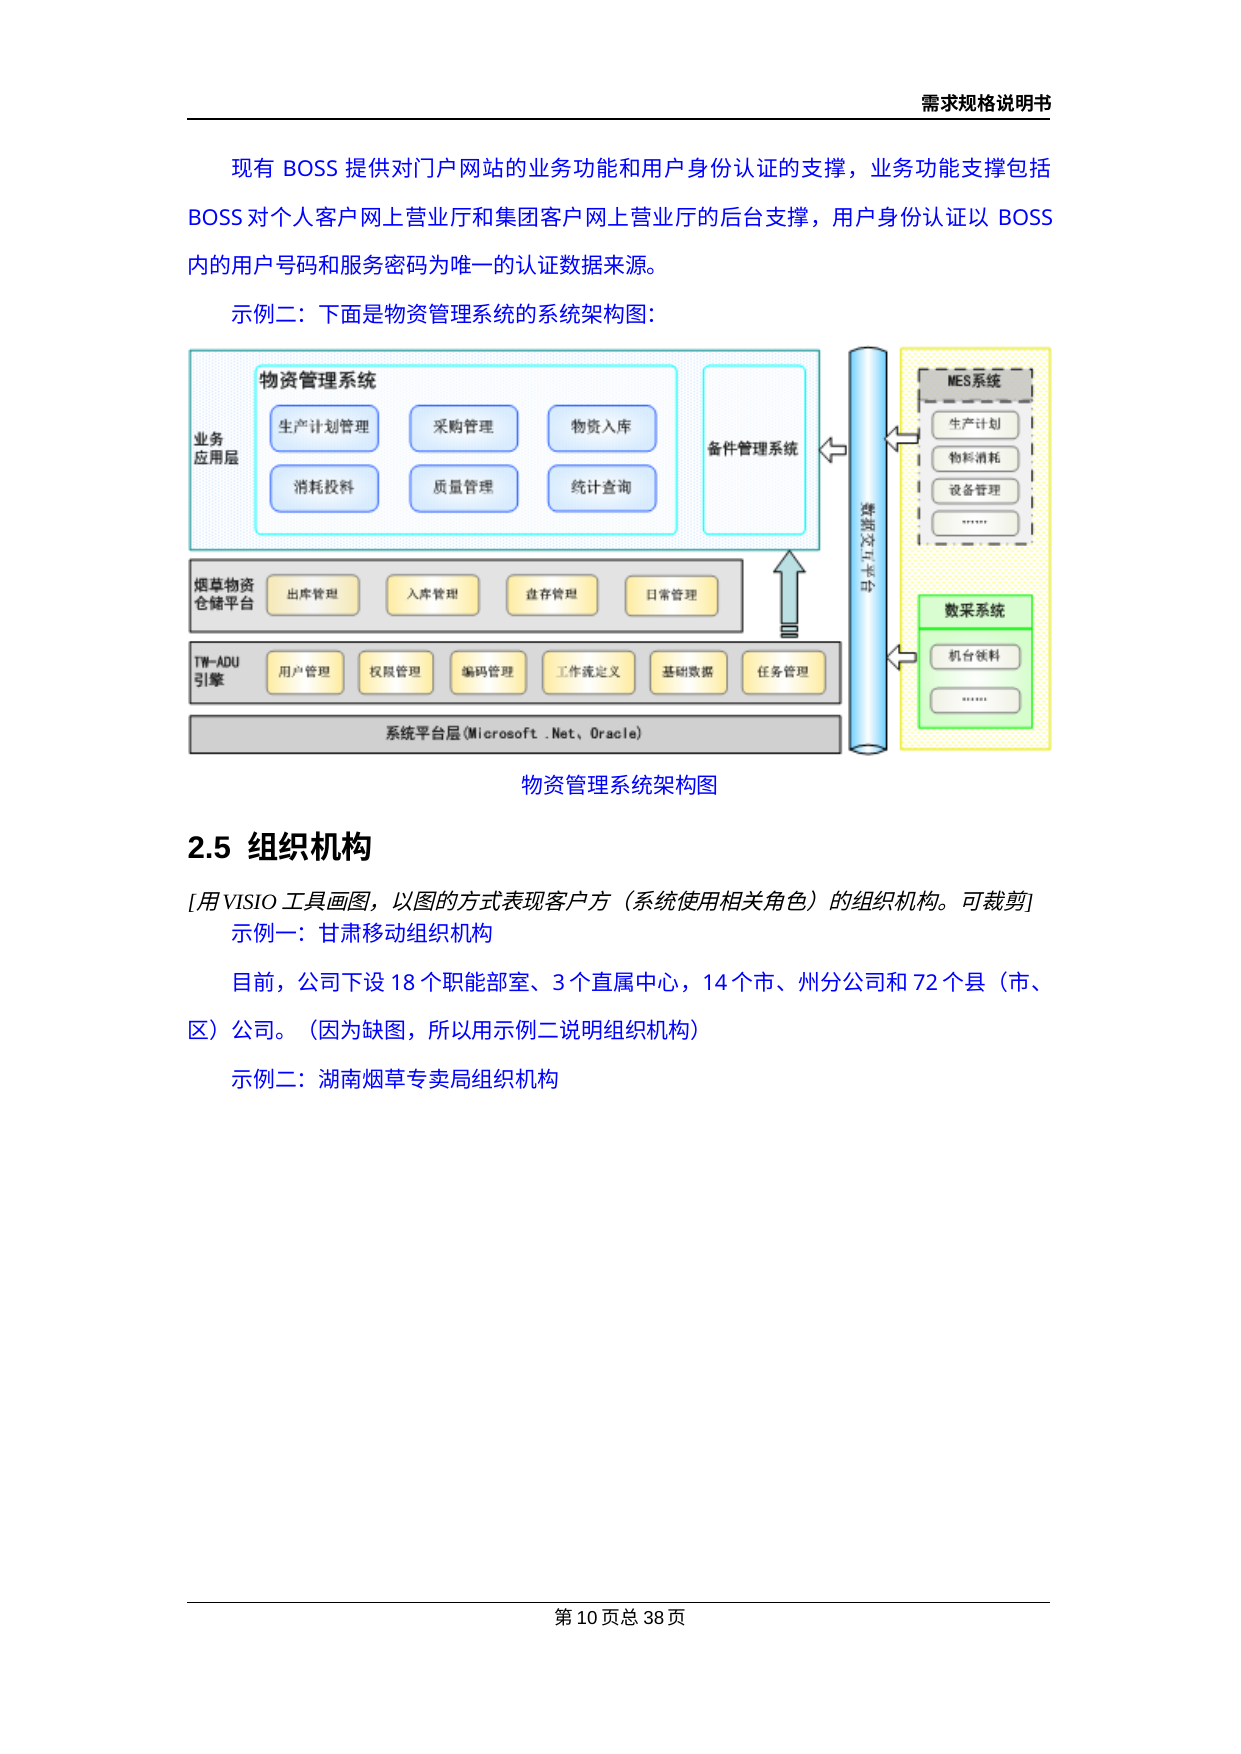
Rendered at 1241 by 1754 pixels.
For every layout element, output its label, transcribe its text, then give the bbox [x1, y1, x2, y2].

text 物资管理系统架构图 [187, 767, 1053, 800]
picture [187, 344, 1055, 759]
text 示例一：甘肃移动组织机构 [187, 916, 1053, 948]
text 目前，公司下设18个职能部室、3个直属中心，14个市、州分公司和72个县（市、区）公司。（因为缺图，所以用示例二说明组织机构） [187, 964, 1053, 1046]
text 示例二：下面是物资管理系统的系统架构图： [187, 296, 1053, 329]
subtitle 组织机构 [187, 812, 1053, 877]
text 示例二：湖南烟草专卖局组织机构 [187, 1061, 1053, 1094]
text [用VISIO工具画图，以图的方式表现客户方（系统使用相关角色）的组织机构。可裁剪] [187, 883, 1053, 916]
text 现有 BOSS 提供对门户网站的业务功能和用户身份认证的支撑，业务功能支撑包括BOSS对个人客户网上营业厅和集团客户网上营业厅的后台支撑，用户身份认证以 BOSS 内的用户号码和服务密码为唯一的认证数据来源。 [187, 151, 1053, 281]
